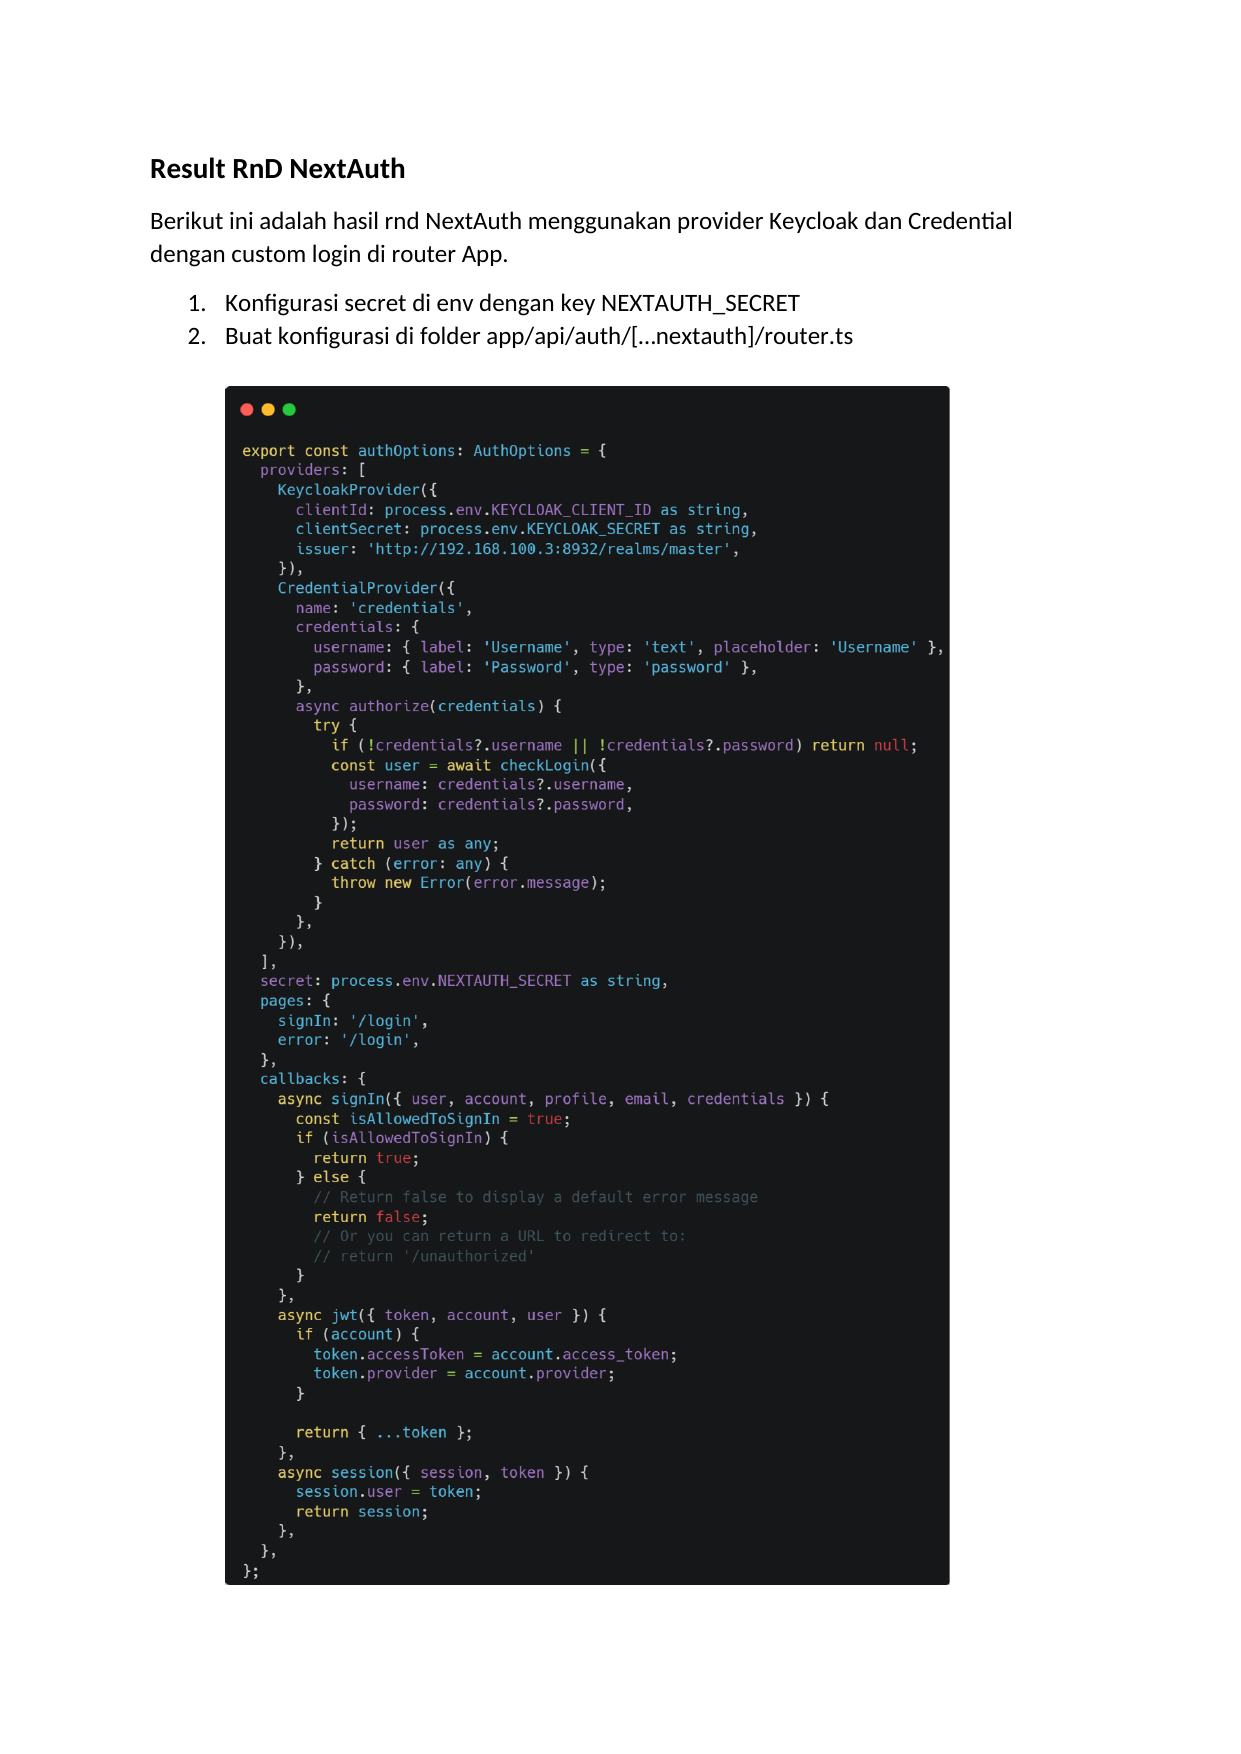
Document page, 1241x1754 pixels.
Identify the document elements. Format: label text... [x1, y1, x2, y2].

list Konfigurasi secret di env dengan key NEXTAUTH_SECRET [187, 288, 1090, 318]
list Buat konfigurasi di folder app/api/auth/[…nextauth]/router.ts [187, 321, 1090, 351]
text Berikut ini adalah hasil rnd NextAuth menggunakan provider Keycloak dan Credential dengan custom login di router App. [150, 205, 1090, 268]
text Result RnD NextAuth [150, 150, 1090, 186]
picture [225, 386, 950, 1585]
